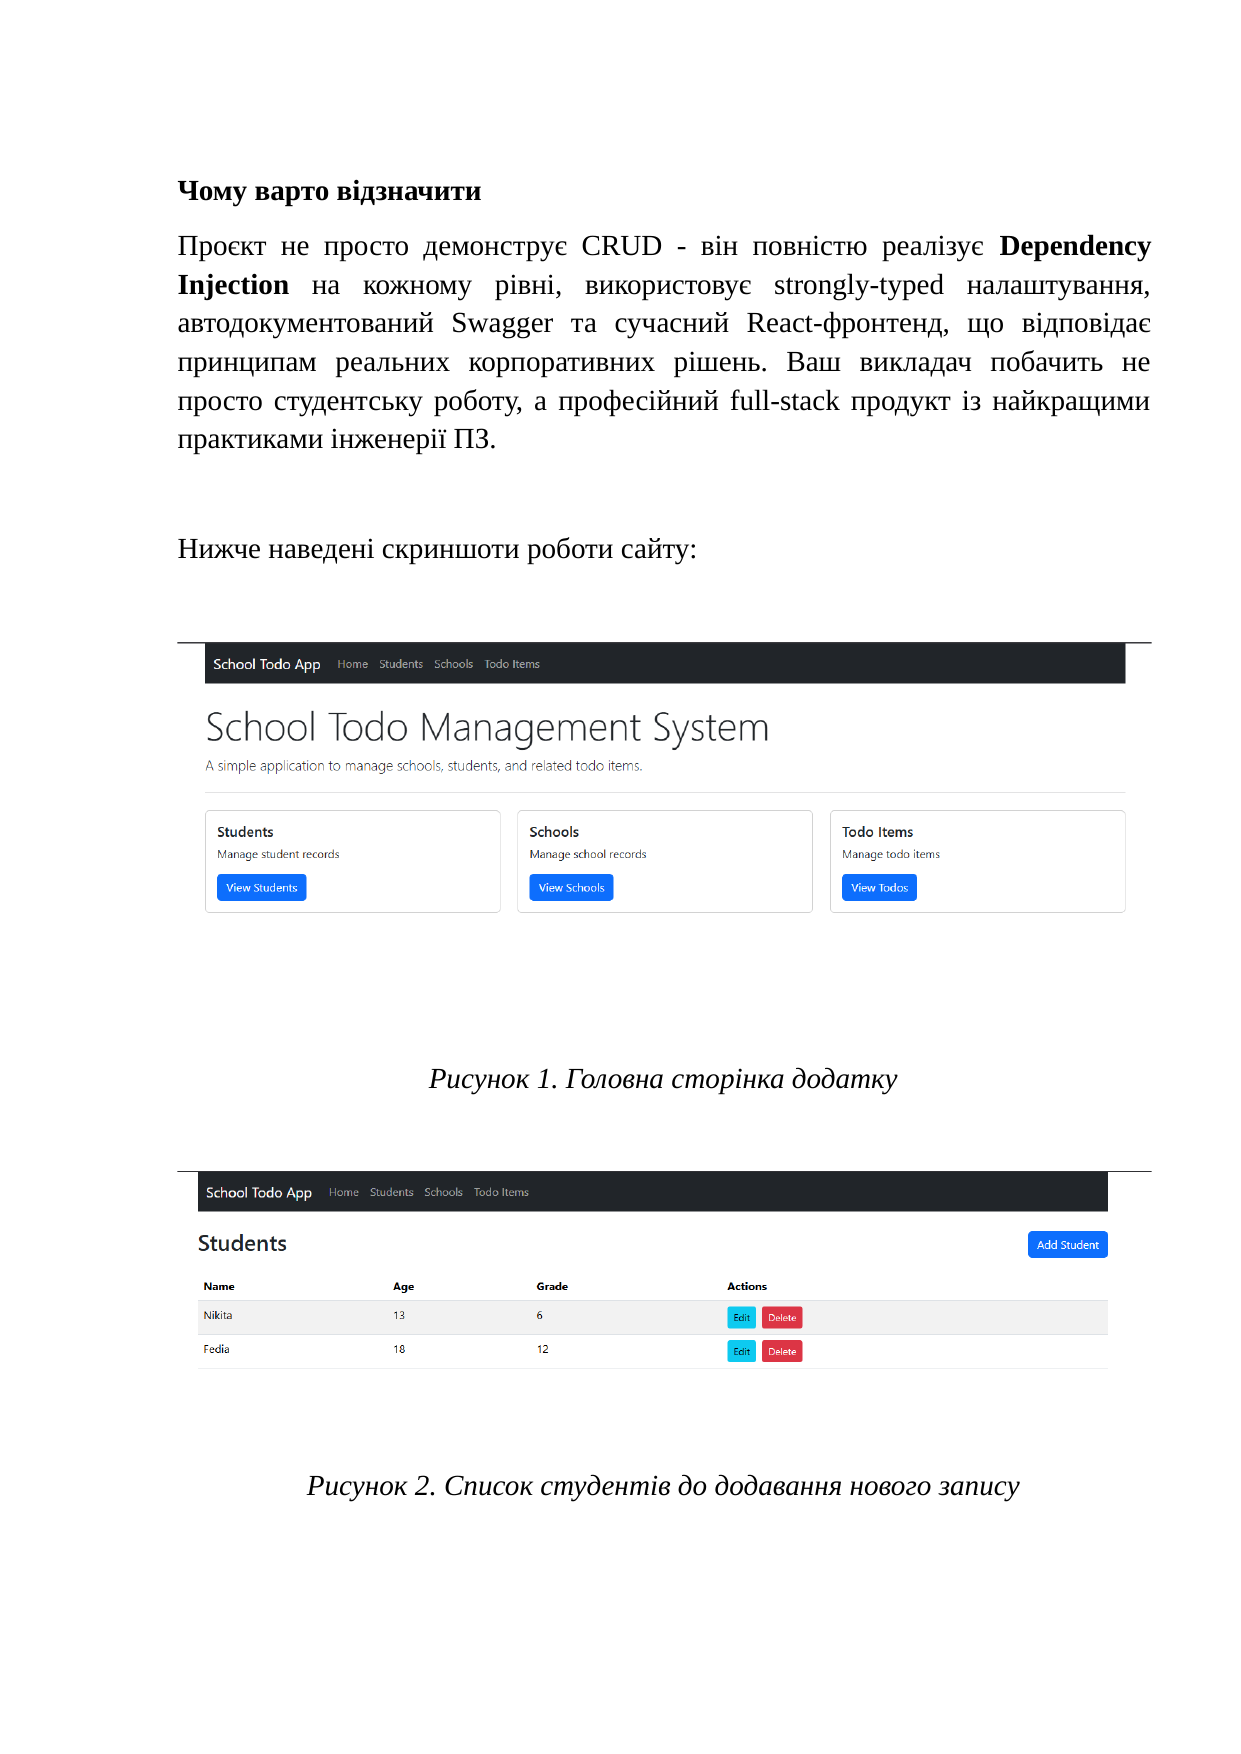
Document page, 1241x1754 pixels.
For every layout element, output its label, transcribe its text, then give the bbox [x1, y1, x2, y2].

picture [177, 1171, 1152, 1447]
text Чому варто відзначити [177, 173, 1152, 207]
text Проєкт не просто демонструє CRUD - він повністю реалізує Dependency Injection на кожному рівні, використовує strongly-typed налаштування, автодокументований Swagger та сучасний React-фронтенд, що відповідає принципам реальних корпоративних рішень. Ваш викладач побачить не просто студентську роботу, а професійний full-stack продукт із найкращими практиками інженерії ПЗ. [177, 228, 1152, 455]
text Рисунок 2. Список студентів до додавання нового запису [177, 1468, 1152, 1502]
text Рисунок 1. Головна сторінка додатку [177, 1061, 1152, 1095]
picture [177, 642, 1152, 1041]
text Нижче наведені скриншоти роботи сайту: [177, 532, 1152, 565]
